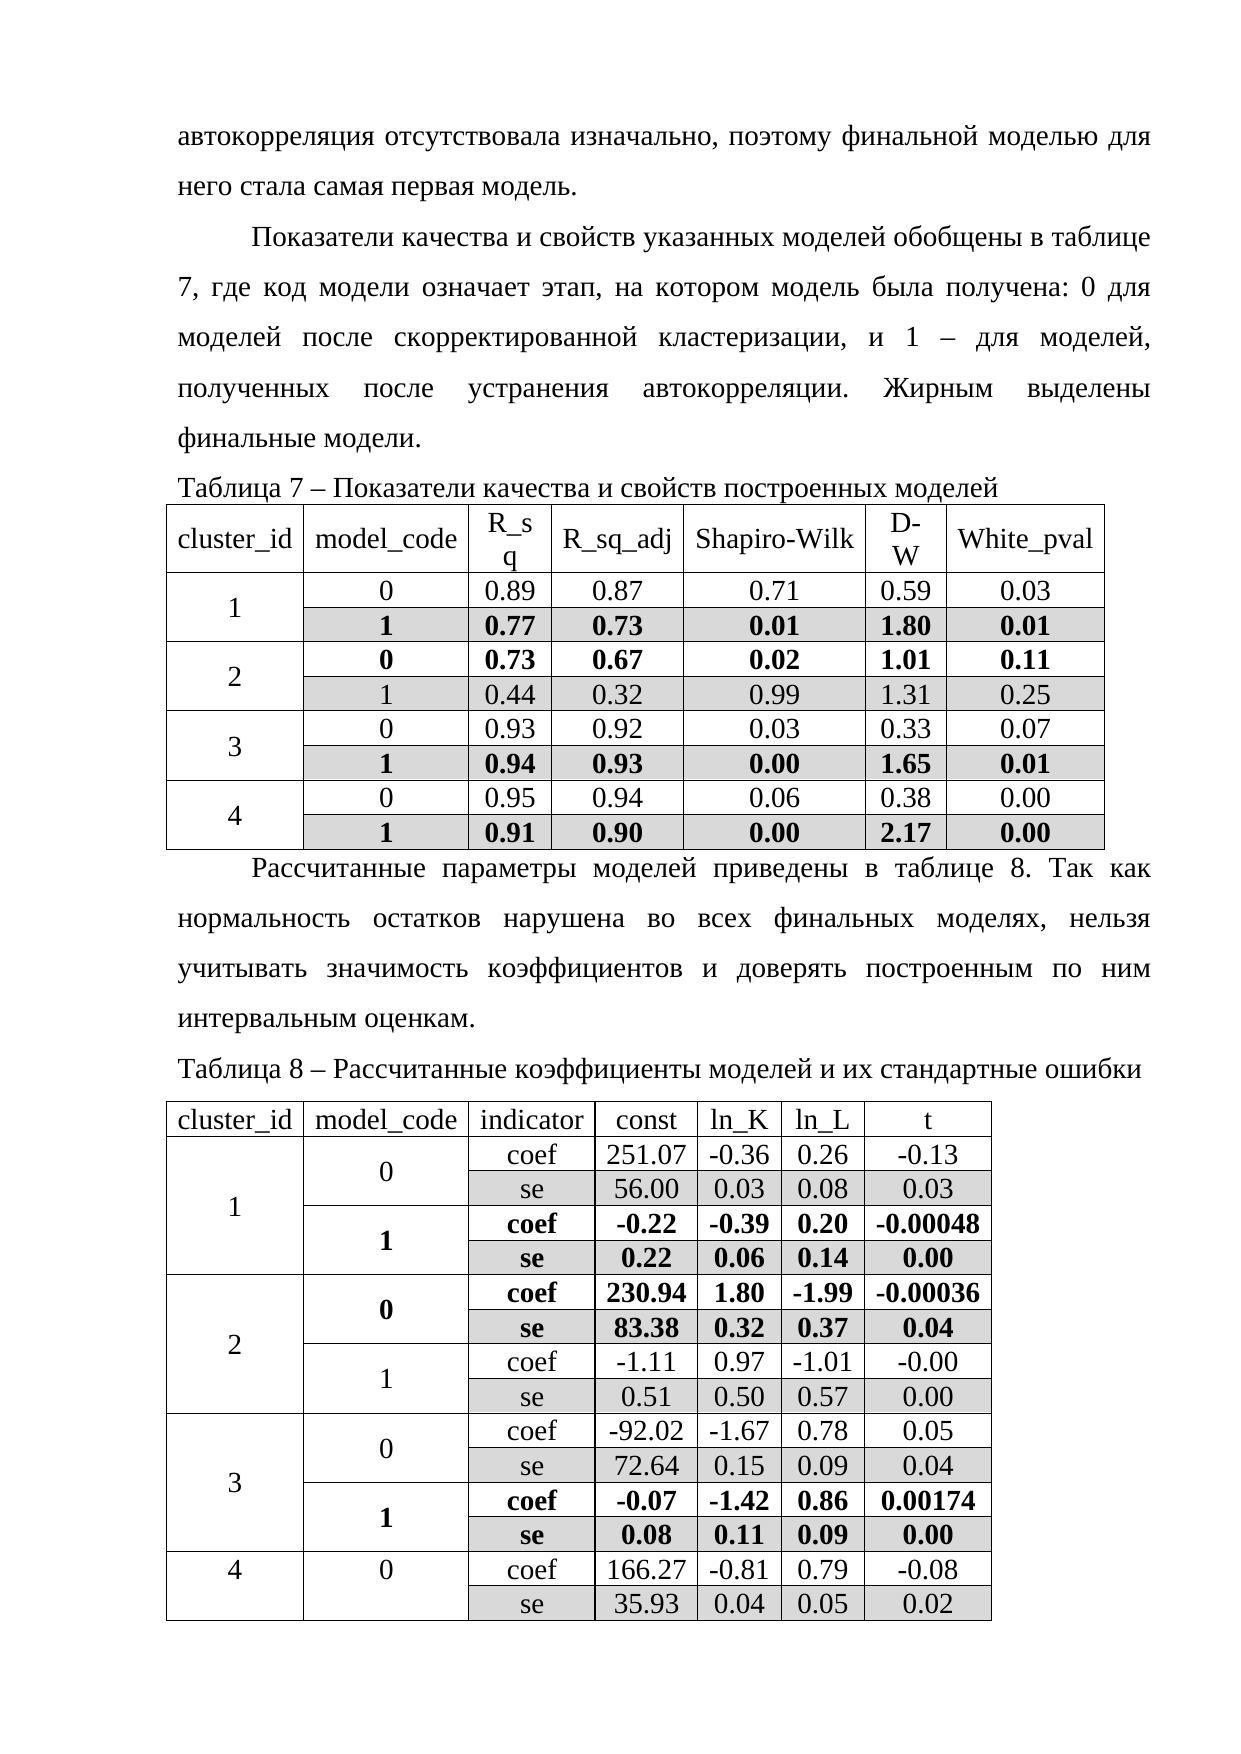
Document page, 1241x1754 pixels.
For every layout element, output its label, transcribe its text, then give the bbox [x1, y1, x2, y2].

table_cell 0.25 [947, 677, 1104, 710]
table_cell 0.73 [469, 642, 551, 676]
table_cell 0.32 [698, 1310, 781, 1343]
table_cell 0 [304, 1275, 468, 1343]
table_header R_sq [469, 505, 551, 572]
table_cell 0.09 [782, 1448, 864, 1482]
table_cell 0.01 [684, 608, 865, 641]
table_cell 0 [304, 711, 468, 745]
table_cell 0.57 [782, 1379, 864, 1412]
table_cell 0.89 [469, 573, 551, 607]
table_cell 0.11 [947, 642, 1104, 676]
table_cell -0.00 [865, 1344, 991, 1378]
table_cell 0.86 [782, 1483, 864, 1516]
table_cell 0 [304, 642, 468, 676]
table_cell 0 [304, 1414, 468, 1482]
table_cell -92.02 [596, 1414, 697, 1447]
table_cell 2 [167, 1275, 303, 1412]
table_cell 0.04 [865, 1448, 991, 1482]
table_cell 4 [167, 781, 303, 849]
table_cell 0.92 [552, 711, 683, 745]
table_cell se [469, 1171, 594, 1205]
table_cell 0.00 [865, 1241, 991, 1274]
table_cell 0.38 [866, 781, 946, 814]
table_cell 0 [304, 1137, 468, 1205]
table_cell coef [469, 1344, 594, 1378]
table_cell se [469, 1517, 594, 1551]
table_cell -0.13 [865, 1137, 991, 1170]
table_cell 0.99 [684, 677, 865, 710]
table_cell 1.80 [698, 1275, 781, 1309]
table_header cluster_id [167, 505, 303, 572]
table_cell 0.08 [782, 1171, 864, 1205]
table_header model_code [304, 1102, 468, 1136]
table_cell 0.03 [865, 1171, 991, 1205]
table_cell 0 [304, 1552, 468, 1620]
table_cell 251.07 [596, 1137, 697, 1170]
table_cell 1 [304, 677, 468, 710]
table_cell 0 [304, 781, 468, 814]
table_cell 0.15 [698, 1448, 781, 1482]
table_cell 0.00 [684, 815, 865, 849]
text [177, 118, 1152, 202]
table_cell 1 [304, 608, 468, 641]
table_cell 0.95 [469, 781, 551, 814]
table_header ln_K [698, 1102, 781, 1136]
table_cell 0.59 [866, 573, 946, 607]
table_cell 0.93 [469, 711, 551, 745]
table_header D-W [866, 505, 946, 572]
table_cell 0.00 [947, 781, 1104, 814]
table_cell 230.94 [596, 1275, 697, 1309]
table_cell 3 [167, 711, 303, 779]
table_cell 166.27 [596, 1552, 697, 1585]
table_cell 0.94 [469, 746, 551, 779]
table_cell 0.01 [947, 608, 1104, 641]
table_cell -0.00036 [865, 1275, 991, 1309]
table_cell se [469, 1379, 594, 1412]
table_cell 0.79 [782, 1552, 864, 1585]
table_cell 0.04 [698, 1586, 781, 1620]
table_cell 0.67 [552, 642, 683, 676]
table_cell 0.00 [865, 1517, 991, 1551]
table_cell coef [469, 1137, 594, 1170]
table_cell 0.50 [698, 1379, 781, 1412]
table_cell 0.00 [947, 815, 1104, 849]
text Показатели качества и свойств указанных моделей обобщены в таблице 7, где код модели означает этап, на котором модель была получена: 0 для моделей после скорректированной кластеризации, и 1 – для моделей, полученных после устранения автокорреляции. Жирным выделены финальные модели. [177, 219, 1152, 453]
table_cell se [469, 1241, 594, 1274]
table_cell 0.00174 [865, 1483, 991, 1516]
table_cell 0.00 [684, 746, 865, 779]
table_header Shapiro-Wilk [684, 505, 865, 572]
table_cell 1 [304, 815, 468, 849]
table_cell 83.38 [596, 1310, 697, 1343]
table_cell 0 [304, 573, 468, 607]
table_header model_code [304, 505, 468, 572]
table_cell 0.78 [782, 1414, 864, 1447]
table_cell 1.80 [866, 608, 946, 641]
table_cell 0.22 [596, 1241, 697, 1274]
table_cell 0.05 [782, 1586, 864, 1620]
table_cell 0.11 [698, 1517, 781, 1551]
table_cell -1.67 [698, 1414, 781, 1447]
table_cell 4 [167, 1552, 303, 1620]
table_cell 0.02 [865, 1586, 991, 1620]
table_cell 0.93 [552, 746, 683, 779]
table_cell coef [469, 1275, 594, 1309]
table_cell 0.94 [552, 781, 683, 814]
table_header indicator [469, 1102, 594, 1136]
table_cell 56.00 [596, 1171, 697, 1205]
table_cell 0.06 [684, 781, 865, 814]
table_header ln_L [782, 1102, 864, 1136]
table_cell se [469, 1310, 594, 1343]
table_cell 0.08 [596, 1517, 697, 1551]
table_cell -0.22 [596, 1206, 697, 1239]
table_cell -0.08 [865, 1552, 991, 1585]
table_cell 0.14 [782, 1241, 864, 1274]
table_cell 0.33 [866, 711, 946, 745]
table_cell coef [469, 1483, 594, 1516]
table_cell 1.65 [866, 746, 946, 779]
text Таблица 8 – Рассчитанные коэффициенты моделей и их стандартные ошибки [177, 1051, 1152, 1084]
table_cell 0.44 [469, 677, 551, 710]
table_cell 0.02 [684, 642, 865, 676]
table_cell 0.26 [782, 1137, 864, 1170]
table_cell 0.05 [865, 1414, 991, 1447]
table_header R_sq_adj [552, 505, 683, 572]
table_cell 3 [167, 1414, 303, 1551]
table_cell 0.03 [698, 1171, 781, 1205]
table_cell 0.91 [469, 815, 551, 849]
table_cell coef [469, 1552, 594, 1585]
table_cell se [469, 1448, 594, 1482]
table_cell -0.81 [698, 1552, 781, 1585]
table_cell 1 [304, 1483, 468, 1551]
table_cell 0.06 [698, 1241, 781, 1274]
table_cell coef [469, 1206, 594, 1239]
table_cell 0.03 [947, 573, 1104, 607]
table_cell 0.01 [947, 746, 1104, 779]
table_cell 1.01 [866, 642, 946, 676]
table_cell 0.07 [947, 711, 1104, 745]
table_cell 35.93 [596, 1586, 697, 1620]
table_header t [865, 1102, 991, 1136]
table_cell 0.97 [698, 1344, 781, 1378]
table_cell 0.00 [865, 1379, 991, 1412]
table_cell 0.51 [596, 1379, 697, 1412]
table_cell -1.42 [698, 1483, 781, 1516]
table_cell 0.73 [552, 608, 683, 641]
table_cell 0.77 [469, 608, 551, 641]
table_cell 1 [304, 746, 468, 779]
table_cell 1.31 [866, 677, 946, 710]
table_cell coef [469, 1414, 594, 1447]
table_cell 0.87 [552, 573, 683, 607]
table_cell -0.00048 [865, 1206, 991, 1239]
table_cell se [469, 1586, 594, 1620]
table_header const [596, 1102, 697, 1136]
table_cell -1.11 [596, 1344, 697, 1378]
table_cell 0.37 [782, 1310, 864, 1343]
text Рассчитанные параметры моделей приведены в таблице 8. Так как нормальность остатков нарушена во всех финальных моделях, нельзя учитывать значимость коэффициентов и доверять построенным по ним интервальным оценкам. [177, 850, 1152, 1034]
table_cell 1 [167, 1137, 303, 1274]
table_cell 0.20 [782, 1206, 864, 1239]
table_cell 72.64 [596, 1448, 697, 1482]
table_cell -1.99 [782, 1275, 864, 1309]
table_header cluster_id [167, 1102, 303, 1136]
table_cell -0.07 [596, 1483, 697, 1516]
table_cell 0.03 [684, 711, 865, 745]
text Таблица 7 – Показатели качества и свойств построенных моделей [177, 470, 1152, 504]
table_cell 0.09 [782, 1517, 864, 1551]
table_cell 0.71 [684, 573, 865, 607]
table_cell 2 [167, 642, 303, 710]
table_header White_pval [947, 505, 1104, 572]
table_cell 0.90 [552, 815, 683, 849]
table_cell 0.04 [865, 1310, 991, 1343]
table_cell 2.17 [866, 815, 946, 849]
table_cell -0.39 [698, 1206, 781, 1239]
table_cell -0.36 [698, 1137, 781, 1170]
table_cell 1 [167, 573, 303, 641]
table_cell -1.01 [782, 1344, 864, 1378]
table_cell 1 [304, 1206, 468, 1274]
table_cell 1 [304, 1344, 468, 1412]
table_cell 0.32 [552, 677, 683, 710]
